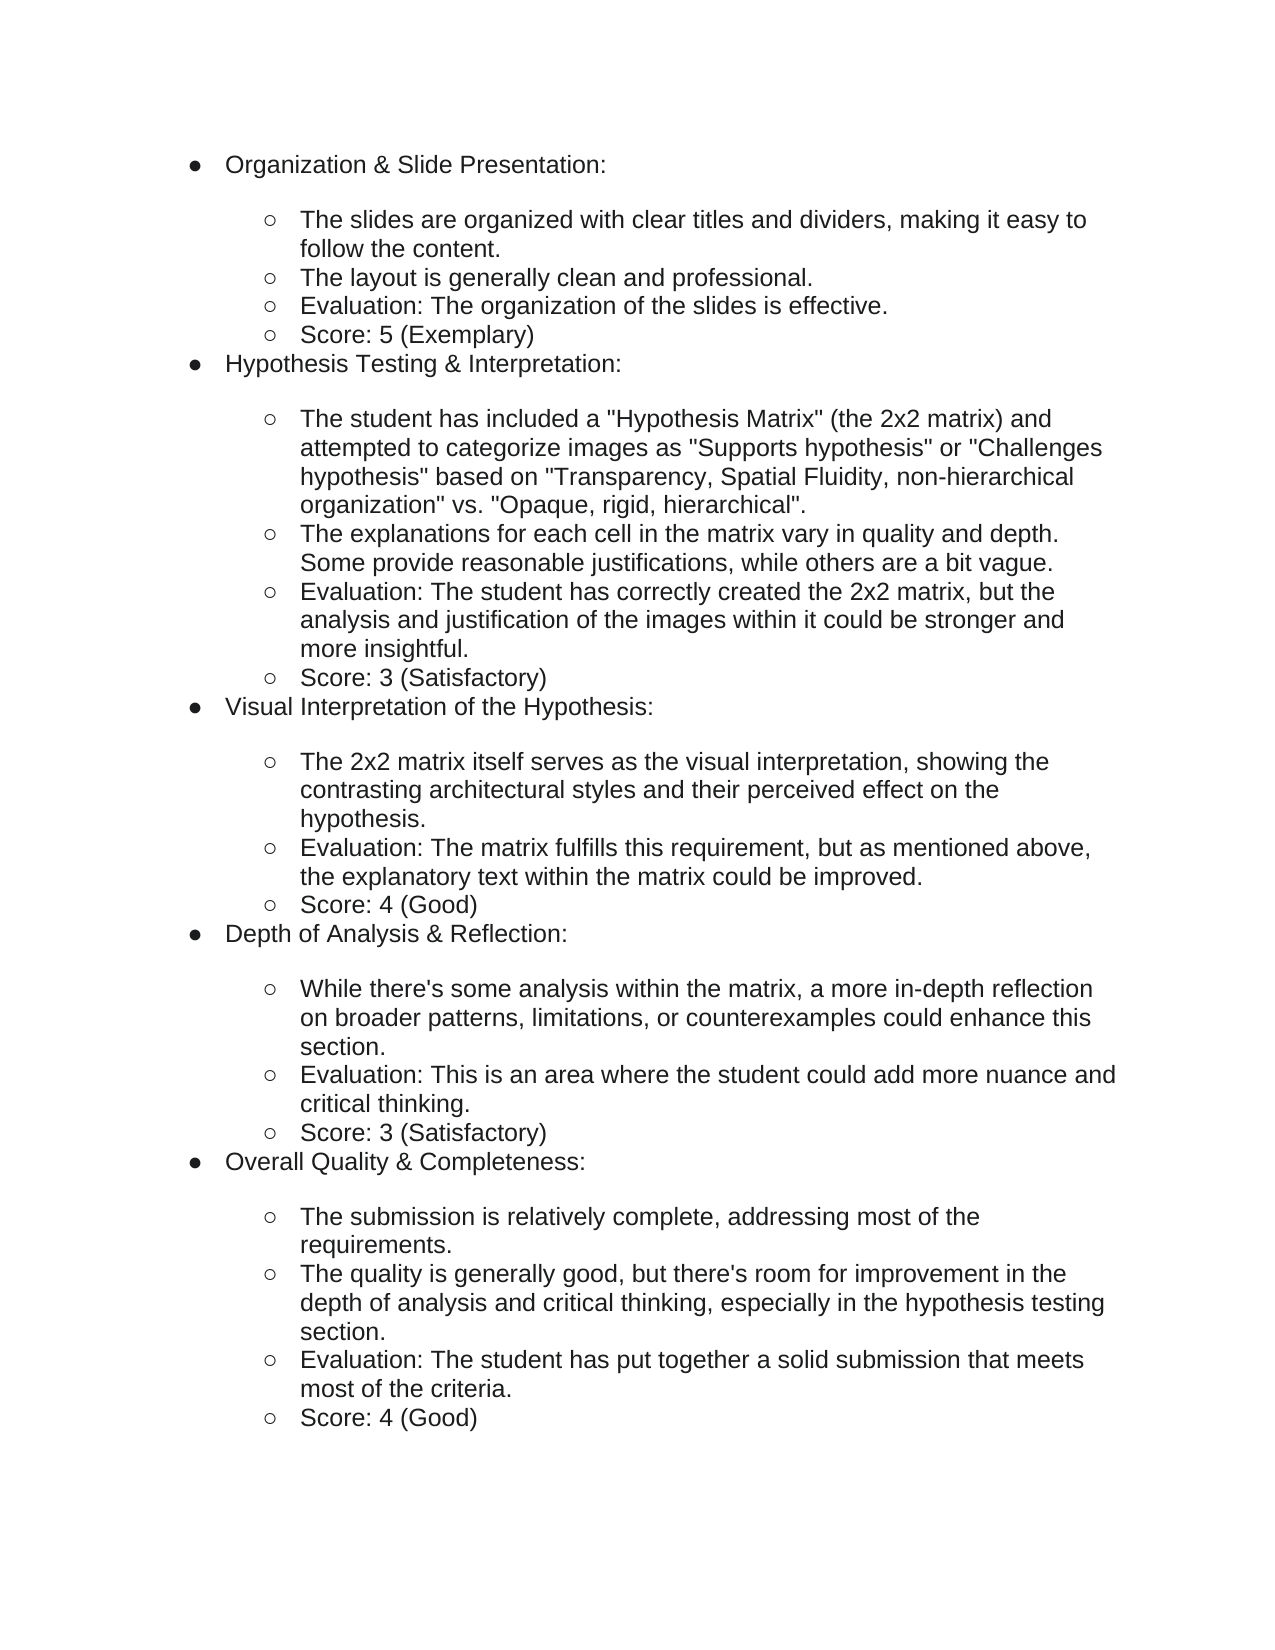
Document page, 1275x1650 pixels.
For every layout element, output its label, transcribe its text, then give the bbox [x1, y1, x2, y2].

list Evaluation: The matrix fulfills this requirement, but as mentioned above, the explanatory text within the matrix could be improved. [262, 833, 1125, 890]
list Hypothesis Testing & Interpretation: [187, 349, 1125, 404]
list The 2x2 matrix itself serves as the visual interpretation, showing the contrasting architectural styles and their perceived effect on the hypothesis. [262, 747, 1125, 833]
list Score: 4 (Good) [262, 1403, 1125, 1432]
list Score: 5 (Exemplary) [262, 320, 1125, 349]
list Visual Interpretation of the Hypothesis: [187, 691, 1125, 747]
list Score: 3 (Satisfactory) [262, 663, 1125, 691]
list The layout is generally clean and professional. [262, 263, 1125, 291]
list The student has included a "Hypothesis Matrix" (the 2x2 matrix) and attempted to categorize images as "Supports hypothesis" or "Challenges hypothesis" based on "Transparency, Spatial Fluidity, non-hierarchical organization" vs. "Opaque, rigid, hierarchical". [262, 404, 1125, 519]
list The explanations for each cell in the matrix vary in quality and depth. Some provide reasonable justifications, while others are a bit vague. [262, 519, 1125, 576]
list Evaluation: The student has correctly created the 2x2 matrix, but the analysis and justification of the images within it could be stronger and more insightful. [262, 576, 1125, 663]
list The slides are organized with clear titles and dividers, making it easy to follow the content. [262, 205, 1125, 263]
list Score: 4 (Good) [262, 890, 1125, 919]
list Overall Quality & Completeness: [187, 1147, 1125, 1202]
list Organization & Slide Presentation: [187, 150, 1125, 205]
list The quality is generally good, but there's room for improvement in the depth of analysis and critical thinking, especially in the hypothesis testing section. [262, 1259, 1125, 1346]
list Depth of Analysis & Reflection: [187, 919, 1125, 974]
list Evaluation: This is an area where the student could add more nuance and critical thinking. [262, 1060, 1125, 1118]
list Score: 3 (Satisfactory) [262, 1118, 1125, 1147]
list Evaluation: The student has put together a solid submission that meets most of the criteria. [262, 1346, 1125, 1403]
list Evaluation: The organization of the slides is effective. [262, 291, 1125, 320]
list While there's some analysis within the matrix, a more in-depth reflection on broader patterns, limitations, or counterexamples could enhance this section. [262, 974, 1125, 1060]
list The submission is relatively complete, addressing most of the requirements. [262, 1202, 1125, 1259]
